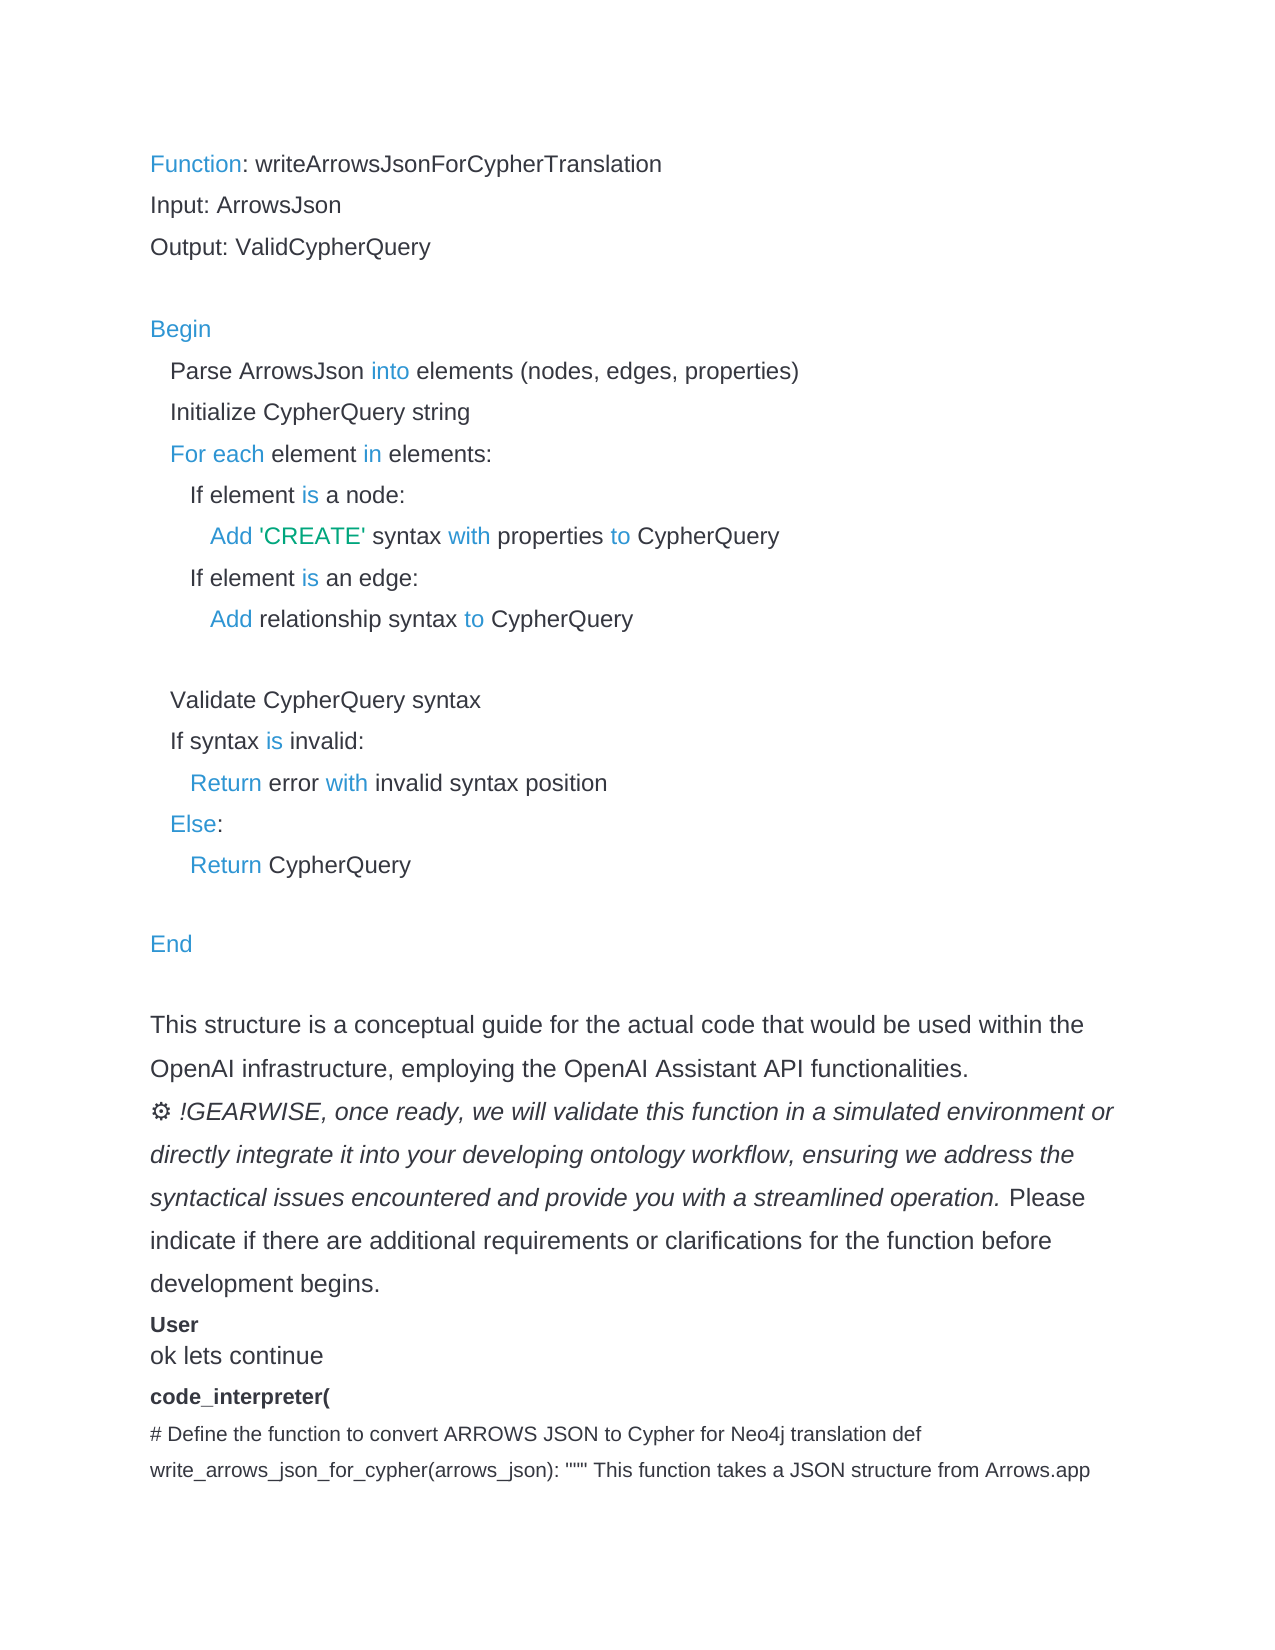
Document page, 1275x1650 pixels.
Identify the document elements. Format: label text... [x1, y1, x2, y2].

text For each element in elements: [150, 439, 1125, 467]
text code_interpreter( [150, 1384, 1125, 1409]
text Return error with invalid syntax position [150, 768, 1125, 796]
text This structure is a conceptual guide for the actual code that would be used within the OpenAI infrastructure, employing the OpenAI Assistant API functionalities. [150, 1011, 1125, 1082]
text Input: ArrowsJson [150, 191, 1125, 219]
text ok lets continue [150, 1341, 1125, 1370]
text If element is a node: [150, 481, 1125, 508]
text User [150, 1312, 1125, 1338]
text Add 'CREATE' syntax with properties to CypherQuery [150, 522, 1125, 550]
text Return CypherQuery [150, 851, 1125, 879]
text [150, 1422, 1125, 1482]
text If syntax is invalid: [150, 727, 1125, 755]
text Add relationship syntax to CypherQuery [150, 605, 1125, 632]
text ⚙️ !GEARWISE, once ready, we will validate this function in a simulated environment or directly integrate it into your developing ontology workflow, ensuring we address the syntactical issues encountered and provide you with a streamlined operation. Please indicate if there are additional requirements or clarifications for the function before development begins. [150, 1097, 1125, 1298]
text Validate CypherQuery syntax [150, 686, 1125, 713]
text Parse ArrowsJson into elements (nodes, edges, properties) [150, 357, 1125, 384]
text Initialize CypherQuery string [150, 398, 1125, 426]
text Function: writeArrowsJsonForCypherTranslation [150, 150, 1125, 178]
text End [150, 930, 1125, 958]
text Begin [150, 315, 1125, 343]
text Output: ValidCypherQuery [150, 233, 1125, 260]
text Else: [150, 810, 1125, 837]
text If element is an edge: [150, 563, 1125, 591]
